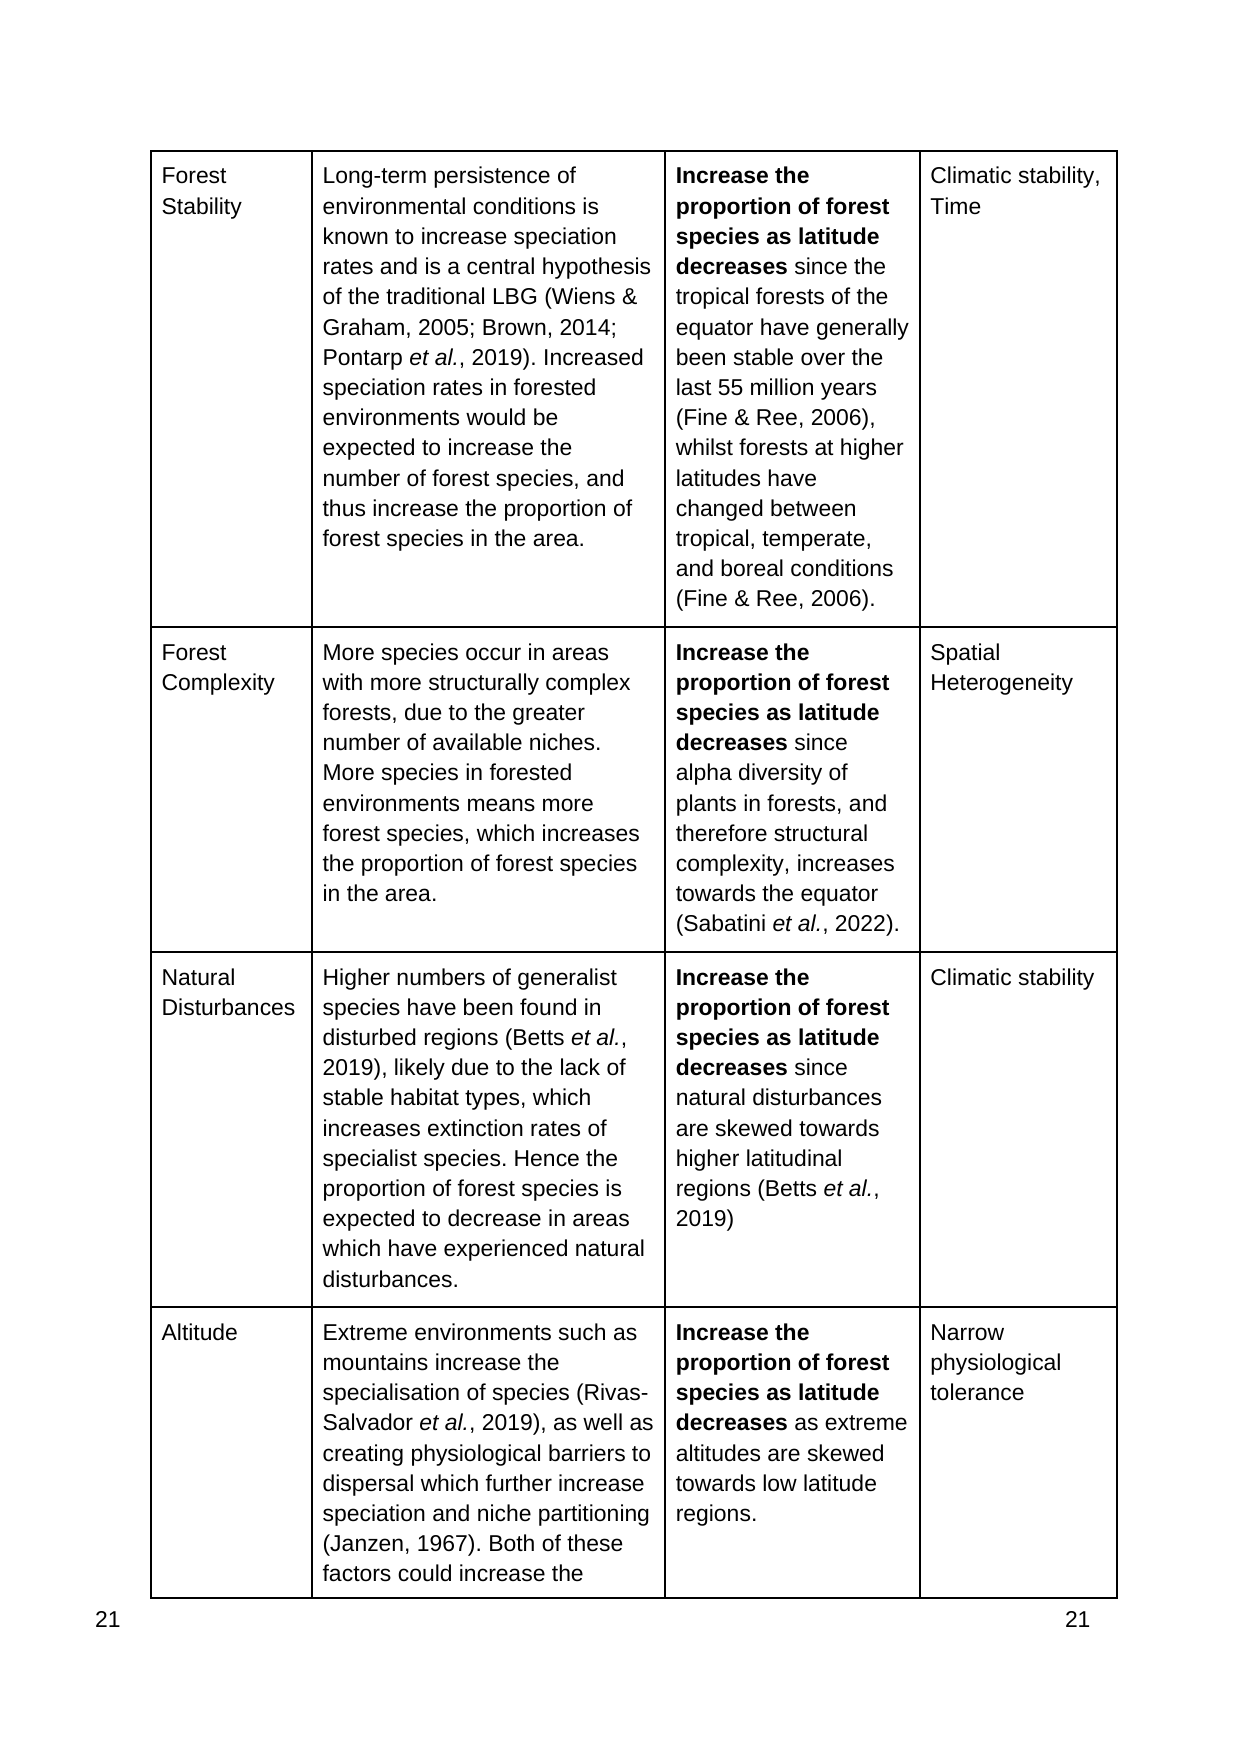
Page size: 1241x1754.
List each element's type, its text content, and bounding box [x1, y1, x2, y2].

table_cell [666, 1308, 919, 1597]
table_cell Long-term persistence of environmental conditions is known to increase speciation rates and is a central hypothesis of the traditional LBG (Wiens & Graham, 2005; Brown, 2014; Pontarp et al., 2019). Increased speciation rates in forested environments would be expected to increase the number of forest species, and thus increase the proportion of forest species in the area. [313, 152, 664, 626]
table_cell Natural Disturbances [152, 953, 311, 1306]
table_cell Forest Complexity [152, 628, 311, 951]
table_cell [921, 1308, 1116, 1597]
table_cell More species occur in areas with more structurally complex forests, due to the greater number of available niches. More species in forested environments means more forest species, which increases the proportion of forest species in the area. [313, 628, 664, 951]
table_cell Increase the proportion of forest species as latitude decreases since the tropical forests of the equator have generally been stable over the last 55 million years (Fine & Ree, 2006), whilst forests at higher latitudes have changed between tropical, temperate, and boreal conditions (Fine & Ree, 2006). [666, 152, 919, 626]
table_cell Climatic stability [921, 953, 1116, 1306]
table_cell Increase the proportion of forest species as latitude decreases since alpha diversity of plants in forests, and therefore structural complexity, increases towards the equator (Sabatini et al., 2022). [666, 628, 919, 951]
table_cell Forest Stability [152, 152, 311, 626]
table_cell Increase the proportion of forest species as latitude decreases since natural disturbances are skewed towards higher latitudinal regions (Betts et al., 2019) [666, 953, 919, 1306]
table_cell Higher numbers of generalist species have been found in disturbed regions (Betts et al., 2019), likely due to the lack of stable habitat types, which increases extinction rates of specialist species. Hence the proportion of forest species is expected to decrease in areas which have experienced natural disturbances. [313, 953, 664, 1306]
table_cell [313, 1308, 664, 1597]
table_cell Climatic stability, Time [921, 152, 1116, 626]
table_cell Spatial Heterogeneity [921, 628, 1116, 951]
table_cell Altitude [152, 1308, 311, 1597]
